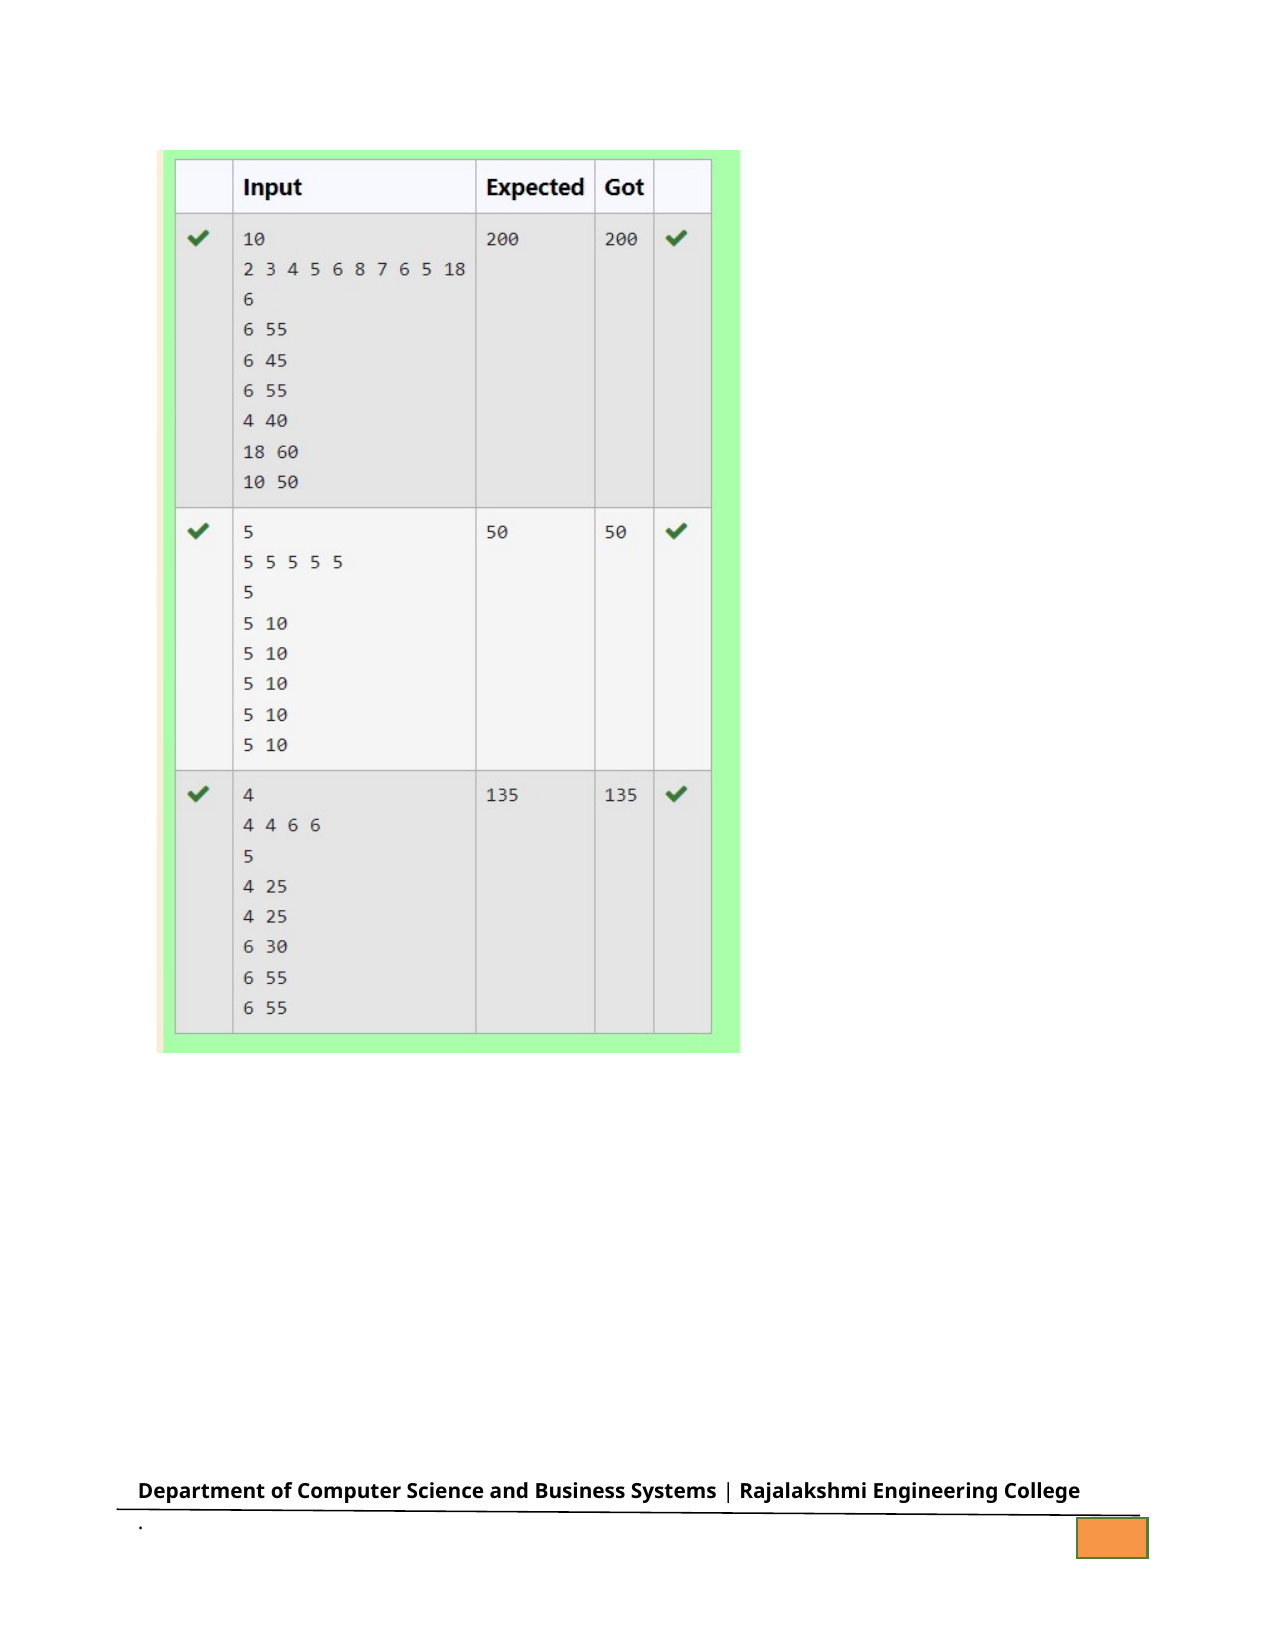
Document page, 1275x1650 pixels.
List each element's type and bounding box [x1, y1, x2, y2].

picture [156, 150, 741, 1053]
